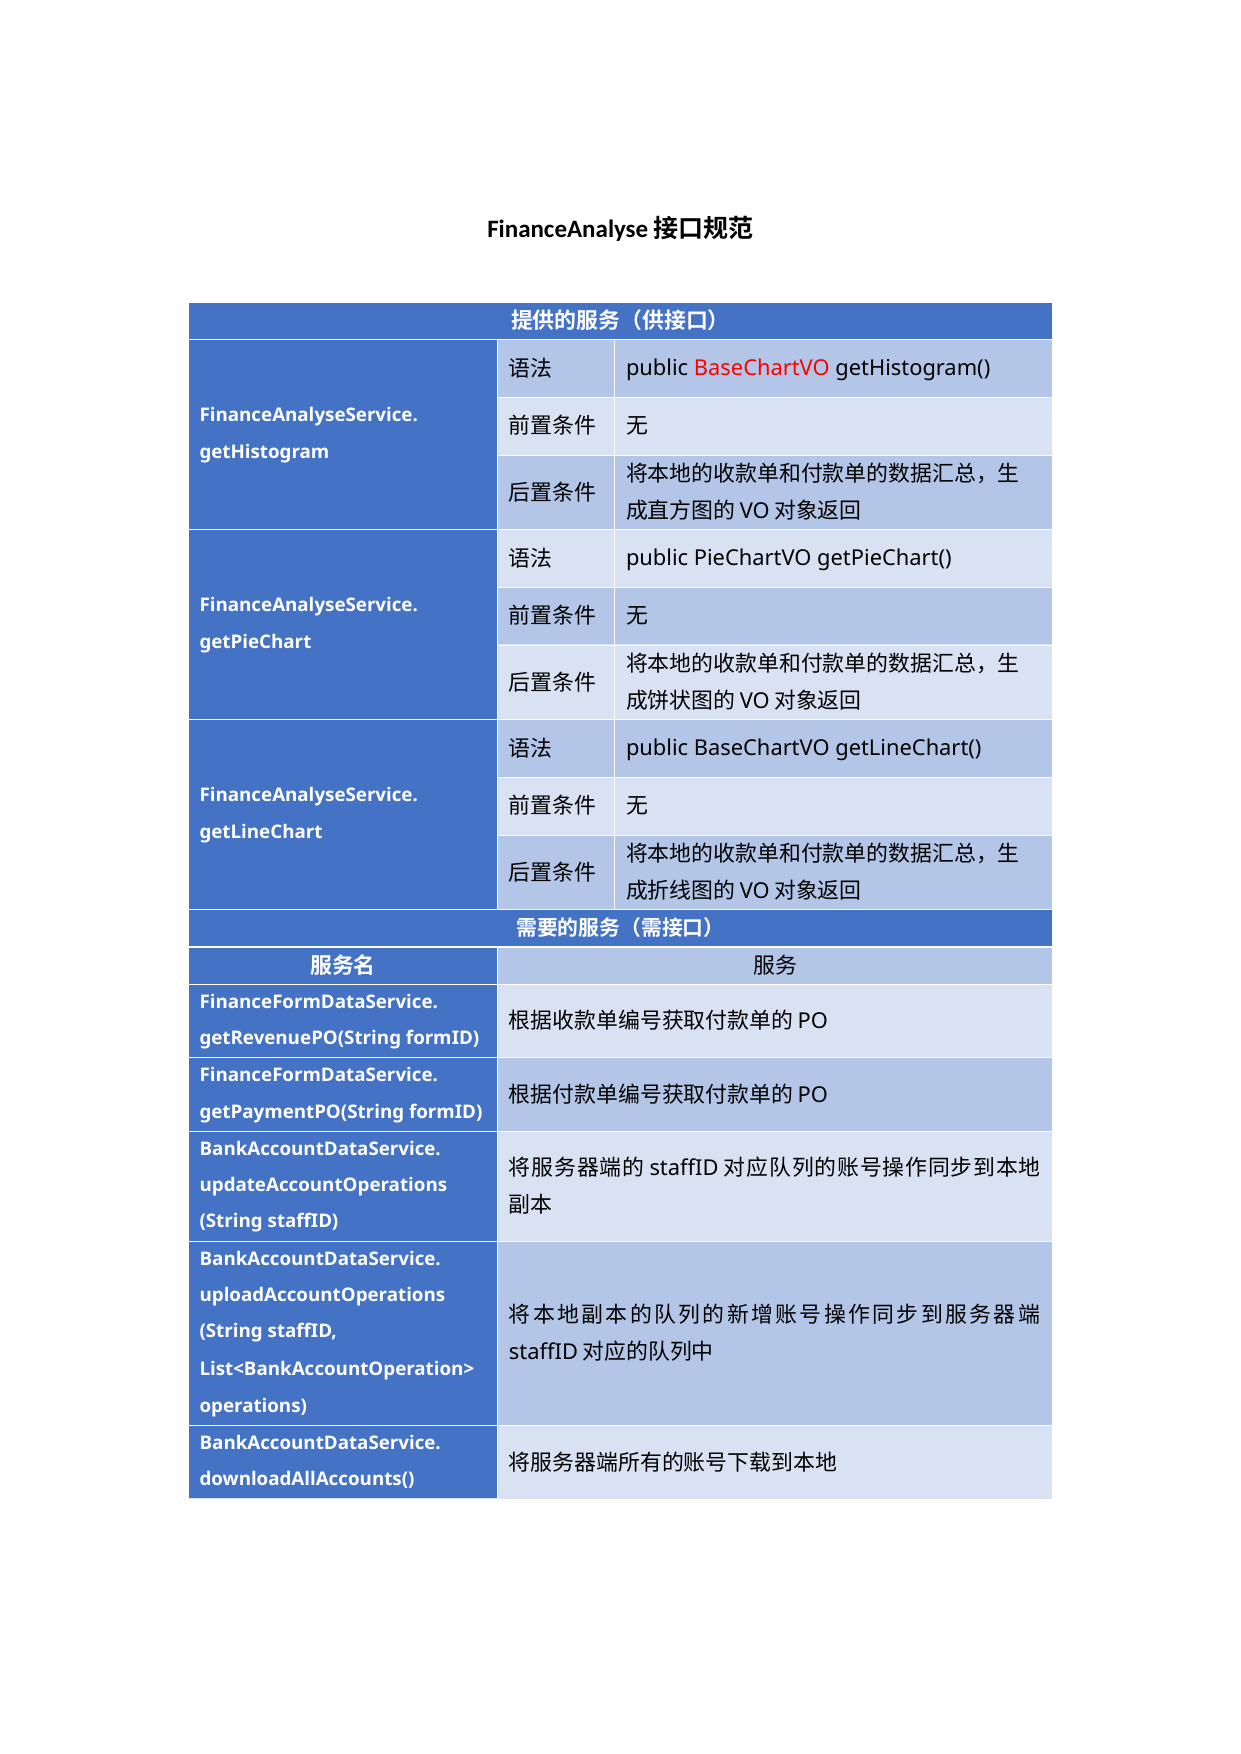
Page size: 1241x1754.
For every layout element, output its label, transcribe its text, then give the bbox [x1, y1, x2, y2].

table_cell 语法 [498, 530, 614, 587]
table_cell 后置条件 [498, 646, 614, 719]
table_cell public PieChartVO getPieChart() [615, 530, 1052, 587]
table_cell 将本地的收款单和付款单的数据汇总，生成饼状图的VO对象返回 [615, 646, 1052, 719]
table_cell 语法 [498, 720, 614, 777]
table_cell 无 [615, 778, 1052, 834]
table_cell 服务 [498, 948, 1052, 984]
table_cell 前置条件 [498, 588, 614, 644]
table_cell public BaseChartVO getHistogram() [615, 340, 1052, 397]
table_cell 根据收款单编号获取付款单的PO [498, 985, 1052, 1057]
table_cell BankAccountDataService. downloadAllAccounts() [189, 1426, 497, 1498]
table_cell 根据付款单编号获取付款单的PO [498, 1058, 1052, 1131]
table_header 提供的服务（供接口） [189, 303, 1052, 339]
table_cell FinanceAnalyseService. getPieChart [189, 530, 497, 719]
table_cell BankAccountDataService. uploadAccountOperations (String staffID, List<BankAccountOperation> operations) [189, 1242, 497, 1425]
table_cell 将本地的收款单和付款单的数据汇总，生成折线图的VO对象返回 [615, 836, 1052, 909]
table_cell 前置条件 [498, 778, 614, 834]
table_cell 需要的服务（需接口） [189, 910, 1052, 946]
text FinanceAnalyse接口规范 [187, 194, 1053, 259]
table_cell 将服务器端所有的账号下载到本地 [498, 1426, 1052, 1498]
table_cell 将本地的收款单和付款单的数据汇总，生成直方图的VO对象返回 [615, 456, 1052, 529]
table_cell 将服务器端的staffID对应队列的账号操作同步到本地副本 [498, 1132, 1052, 1241]
table_cell 服务名 [189, 948, 497, 984]
table_cell 后置条件 [498, 456, 614, 529]
table_cell FinanceFormDataService. getPaymentPO(String formID) [189, 1058, 497, 1131]
table_cell FinanceAnalyseService. getHistogram [189, 340, 497, 529]
table_cell 无 [615, 588, 1052, 644]
table_cell 前置条件 [498, 398, 614, 454]
table_cell BankAccountDataService. updateAccountOperations (String staffID) [189, 1132, 497, 1241]
table_cell 无 [615, 398, 1052, 454]
table_cell FinanceFormDataService. getRevenuePO(String formID) [189, 985, 497, 1057]
table_cell 语法 [498, 340, 614, 397]
table_cell 将本地副本的队列的新增账号操作同步到服务器端staffID对应的队列中 [498, 1242, 1052, 1425]
table_cell 后置条件 [498, 836, 614, 909]
table_cell FinanceAnalyseService. getLineChart [189, 720, 497, 909]
table_cell public BaseChartVO getLineChart() [615, 720, 1052, 777]
